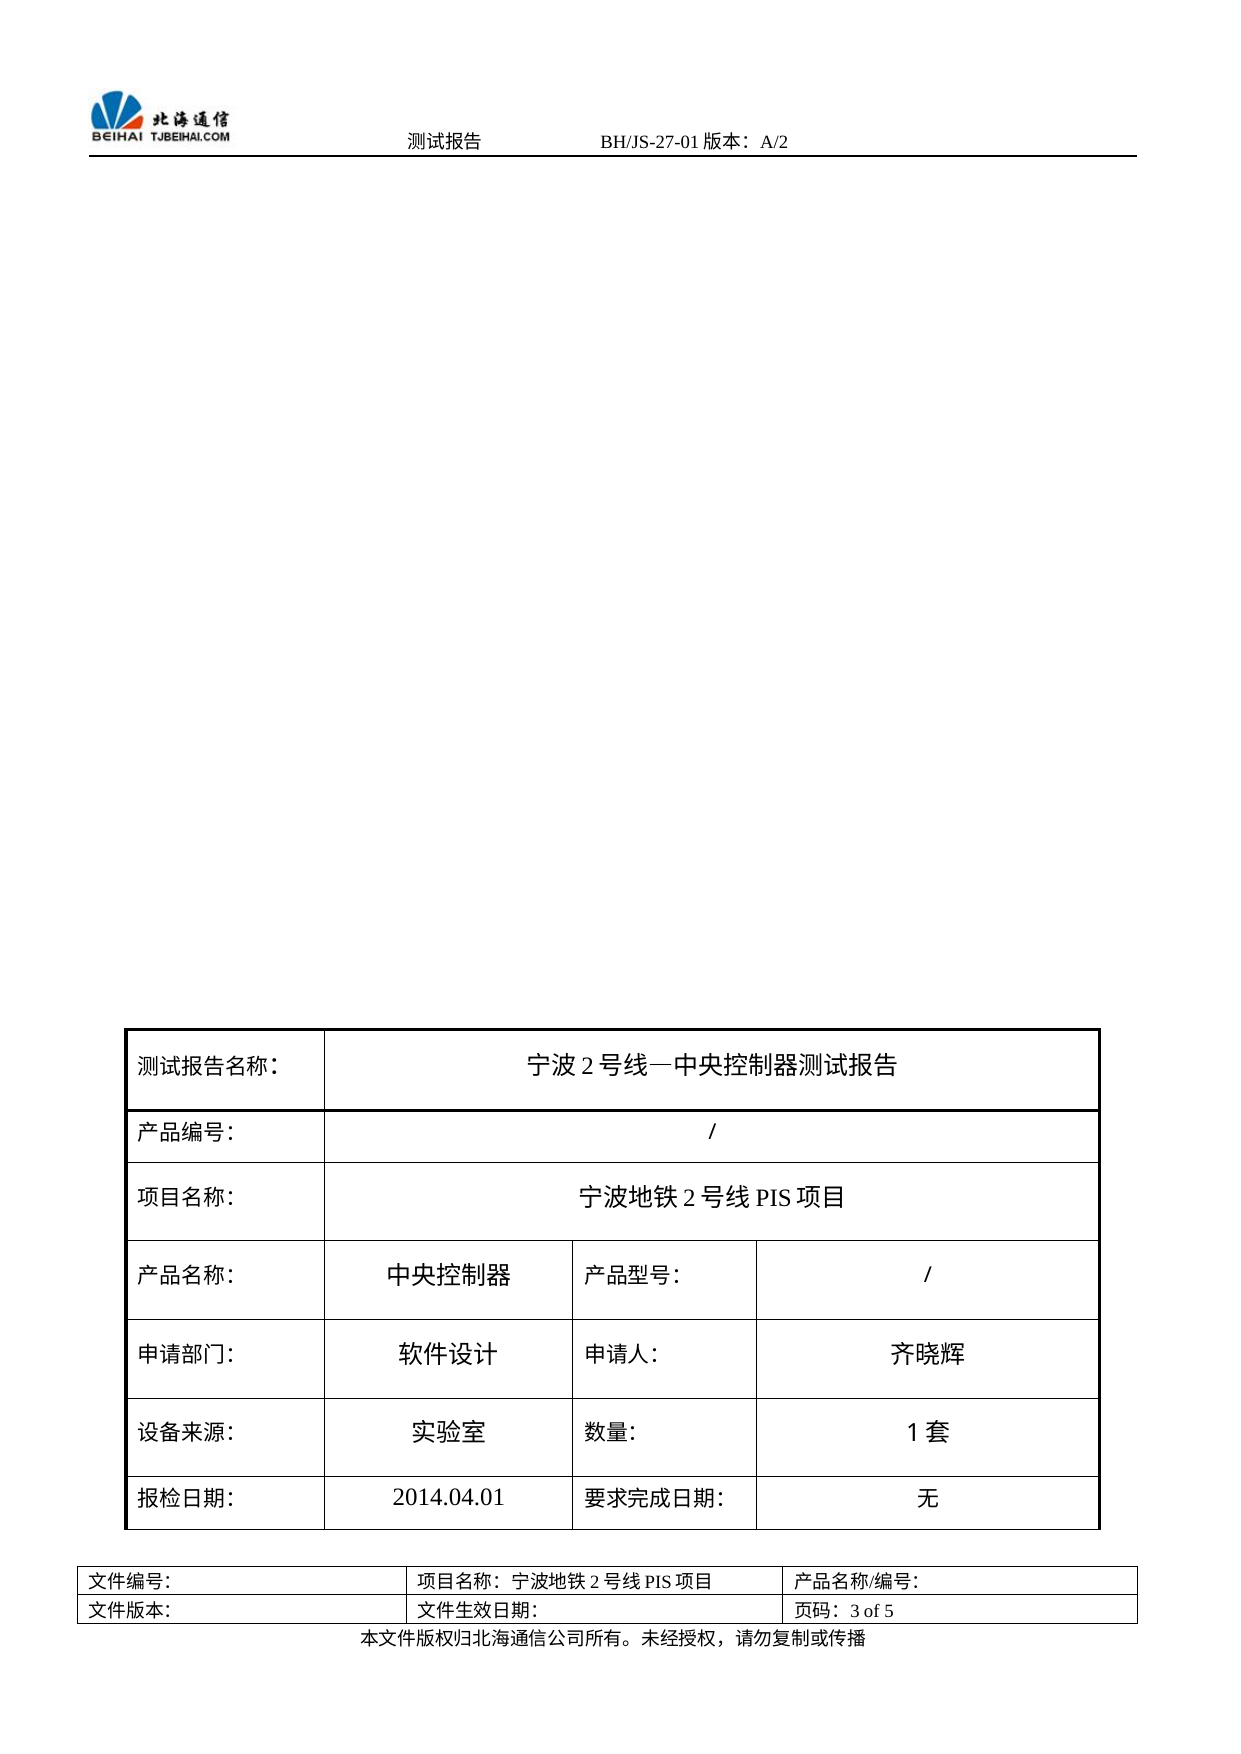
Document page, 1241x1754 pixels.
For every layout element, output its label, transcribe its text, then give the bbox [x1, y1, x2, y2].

table_cell 报检日期： [128, 1477, 324, 1529]
table_cell 实验室 [325, 1399, 572, 1476]
table_cell 产品型号： [573, 1241, 756, 1319]
table_cell 项目名称： [128, 1163, 324, 1240]
table_cell 齐晓辉 [757, 1320, 1098, 1397]
table_cell 要求完成日期： [573, 1477, 756, 1529]
table_cell 产品编号： [128, 1112, 324, 1162]
picture [88, 88, 239, 148]
table_header 测试报告名称： [128, 1031, 324, 1109]
table_header 宁波2号线—中央控制器测试报告 [325, 1031, 1098, 1109]
table_cell 2014.04.01 [325, 1477, 572, 1529]
table_cell 中央控制器 [325, 1241, 572, 1319]
table_cell 产品名称： [128, 1241, 324, 1319]
table_cell 软件设计 [325, 1320, 572, 1397]
table_cell 申请部门： [128, 1320, 324, 1397]
table_cell / [757, 1241, 1098, 1319]
table_cell 数量： [573, 1399, 756, 1476]
table_cell 宁波地铁2号线PIS项目 [325, 1163, 1098, 1240]
table_cell 申请人： [573, 1320, 756, 1397]
table_cell / [325, 1112, 1098, 1162]
table_cell 1套 [757, 1399, 1098, 1476]
table_cell 无 [757, 1477, 1098, 1529]
table_cell 设备来源： [128, 1399, 324, 1476]
